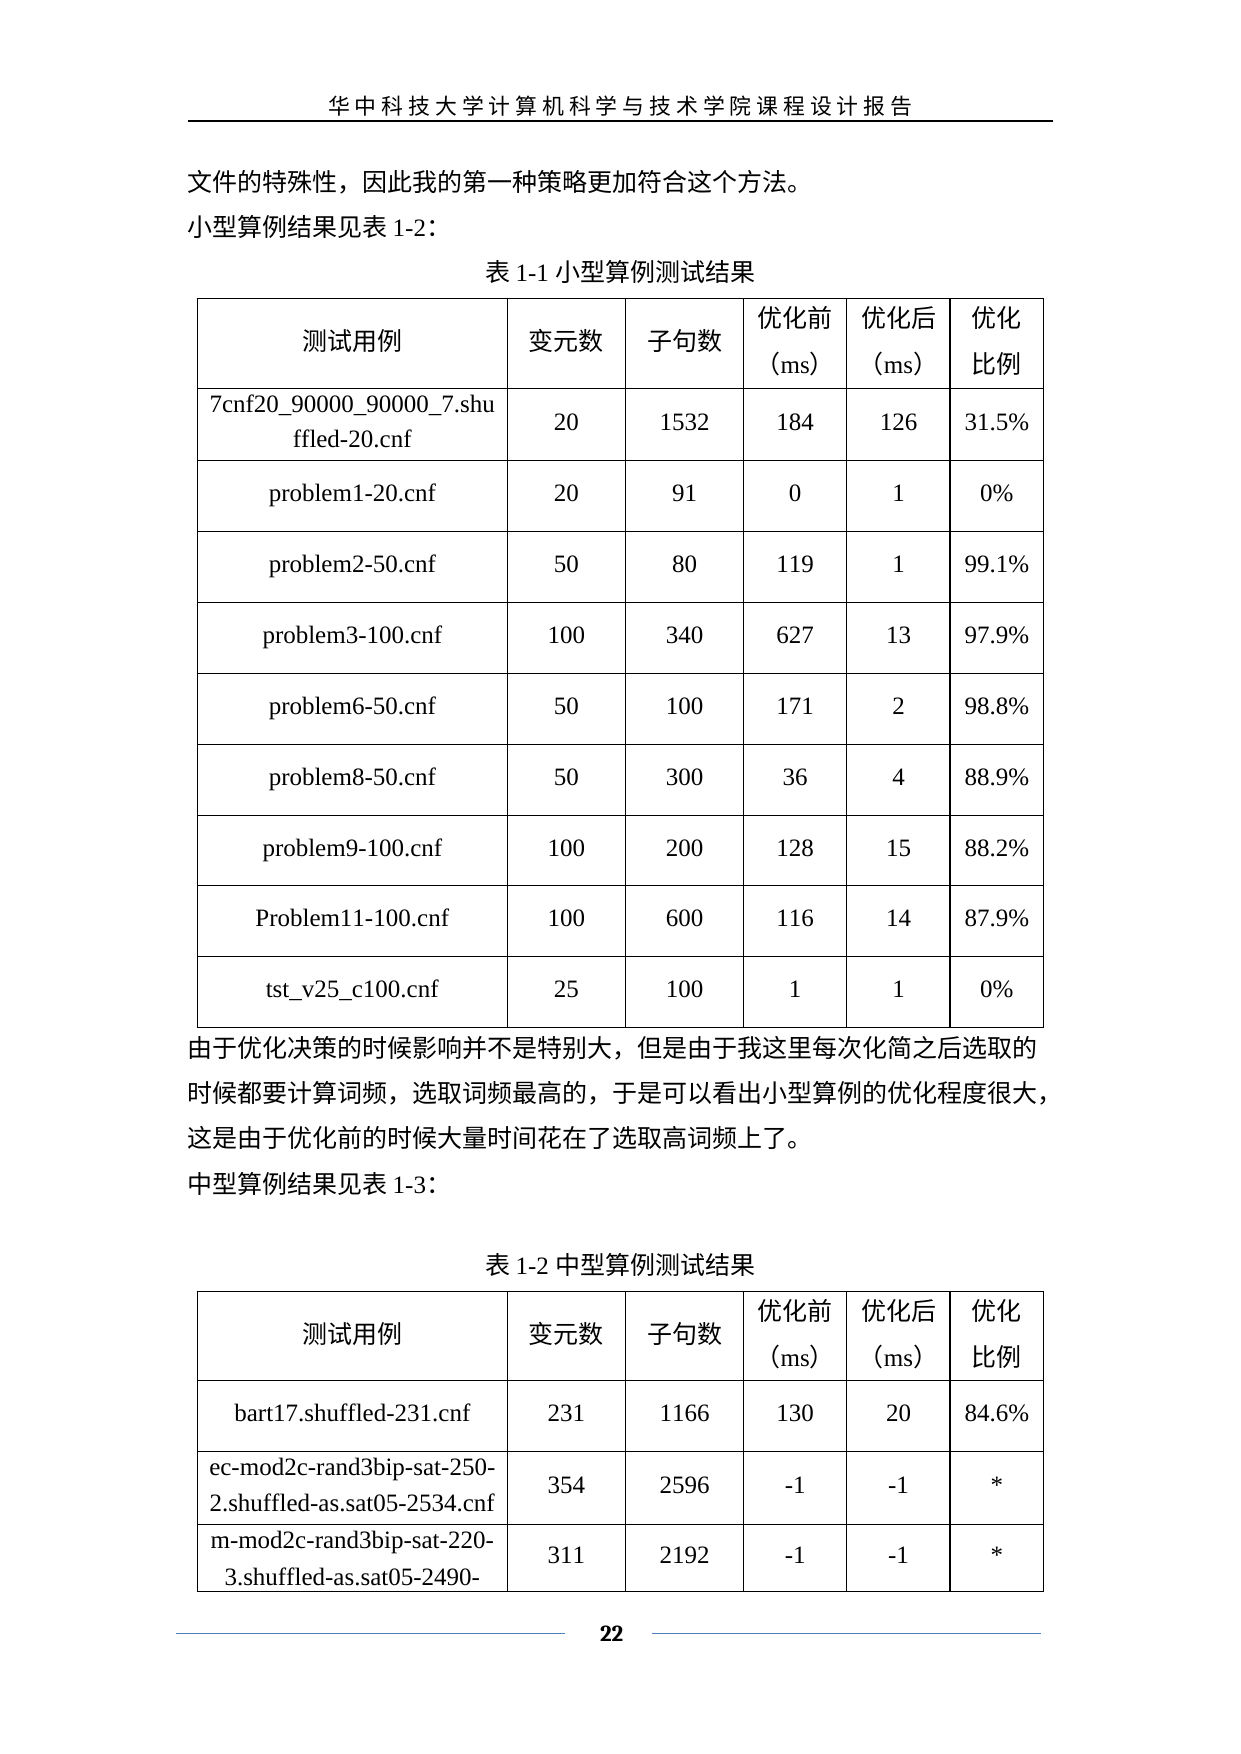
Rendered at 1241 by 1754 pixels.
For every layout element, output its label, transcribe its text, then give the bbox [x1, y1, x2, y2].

table_cell 1166 [626, 1381, 743, 1451]
table_cell 184 [744, 389, 846, 460]
table_cell 99.1% [951, 532, 1043, 602]
table_header 子句数 [626, 299, 743, 388]
table_header 变元数 [508, 299, 625, 388]
table_cell 88.9% [951, 745, 1043, 814]
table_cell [198, 1525, 507, 1591]
table_cell 25 [508, 957, 625, 1027]
table_cell 88.2% [951, 816, 1043, 885]
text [187, 162, 1053, 198]
text 由于优化决策的时候影响并不是特别大，但是由于我这里每次化简之后选取的时候都要计算词频，选取词频最高的，于是可以看出小型算例的优化程度很大，这是由于优化前的时候大量时间花在了选取高词频上了。 [187, 1028, 1053, 1155]
table_cell 600 [626, 886, 743, 956]
table_cell 100 [508, 603, 625, 673]
text 表1-1 小型算例测试结果 [187, 253, 1053, 289]
table_header 优化比例 [951, 1292, 1043, 1380]
table_cell problem2-50.cnf [198, 532, 507, 602]
text 中型算例结果见表1-3： [187, 1164, 1053, 1200]
table_cell tst_v25_c100.cnf [198, 957, 507, 1027]
table_cell 84.6% [951, 1381, 1043, 1451]
table_cell 340 [626, 603, 743, 673]
table_cell 31.5% [951, 389, 1043, 460]
table_cell 1 [744, 957, 846, 1027]
table_cell 98.8% [951, 674, 1043, 744]
table_cell 2192 [626, 1525, 743, 1591]
table_cell 14 [847, 886, 949, 956]
table_cell 130 [744, 1381, 846, 1451]
table_cell 13 [847, 603, 949, 673]
table_cell 20 [847, 1381, 949, 1451]
table_cell -1 [744, 1452, 846, 1524]
table_header 测试用例 [198, 1292, 507, 1380]
table_cell -1 [847, 1525, 949, 1591]
table_cell * [951, 1452, 1043, 1524]
table_cell 87.9% [951, 886, 1043, 956]
table_cell 0% [951, 957, 1043, 1027]
table_header 优化前（ms） [744, 1292, 846, 1380]
table_cell 15 [847, 816, 949, 885]
table_cell 97.9% [951, 603, 1043, 673]
table_cell 116 [744, 886, 846, 956]
table_cell 20 [508, 461, 625, 531]
table_cell 100 [508, 816, 625, 885]
table_cell problem3-100.cnf [198, 603, 507, 673]
table_cell 311 [508, 1525, 625, 1591]
text 表1-2 中型算例测试结果 [187, 1245, 1053, 1282]
table_cell 1532 [626, 389, 743, 460]
table_header 子句数 [626, 1292, 743, 1380]
table_cell 7cnf20_90000_90000_7.shuffled-20.cnf [198, 389, 507, 460]
table_cell 100 [626, 957, 743, 1027]
table_cell problem6-50.cnf [198, 674, 507, 744]
table_cell 119 [744, 532, 846, 602]
table_header 优化比例 [951, 299, 1043, 388]
table_cell 0% [951, 461, 1043, 531]
table_cell 36 [744, 745, 846, 814]
table_cell 4 [847, 745, 949, 814]
table_cell 128 [744, 816, 846, 885]
table_cell 171 [744, 674, 846, 744]
table_cell 2 [847, 674, 949, 744]
table_header 优化后（ms） [847, 299, 949, 388]
table_cell 627 [744, 603, 846, 673]
table_cell Problem11-100.cnf [198, 886, 507, 956]
table_cell 231 [508, 1381, 625, 1451]
table_cell 20 [508, 389, 625, 460]
table_cell 1 [847, 461, 949, 531]
table_cell -1 [744, 1525, 846, 1591]
table_cell 100 [626, 674, 743, 744]
table_cell 2596 [626, 1452, 743, 1524]
table_cell problem8-50.cnf [198, 745, 507, 814]
table_cell 200 [626, 816, 743, 885]
table_cell problem9-100.cnf [198, 816, 507, 885]
table_cell 91 [626, 461, 743, 531]
table_header 测试用例 [198, 299, 507, 388]
table_cell 50 [508, 745, 625, 814]
table_cell ec-mod2c-rand3bip-sat-250-2.shuffled-as.sat05-2534.cnf [198, 1452, 507, 1524]
table_cell 80 [626, 532, 743, 602]
table_cell problem1-20.cnf [198, 461, 507, 531]
table_cell 1 [847, 957, 949, 1027]
table_header 优化后（ms） [847, 1292, 949, 1380]
table_cell 100 [508, 886, 625, 956]
table_cell -1 [847, 1452, 949, 1524]
table_header 变元数 [508, 1292, 625, 1380]
table_header 优化前（ms） [744, 299, 846, 388]
table_cell 126 [847, 389, 949, 460]
table_cell 50 [508, 674, 625, 744]
table_cell bart17.shuffled-231.cnf [198, 1381, 507, 1451]
table_cell 354 [508, 1452, 625, 1524]
table_cell * [951, 1525, 1043, 1591]
text 小型算例结果见表1-2： [187, 207, 1053, 243]
table_cell 1 [847, 532, 949, 602]
table_cell 50 [508, 532, 625, 602]
table_cell 300 [626, 745, 743, 814]
table_cell 0 [744, 461, 846, 531]
